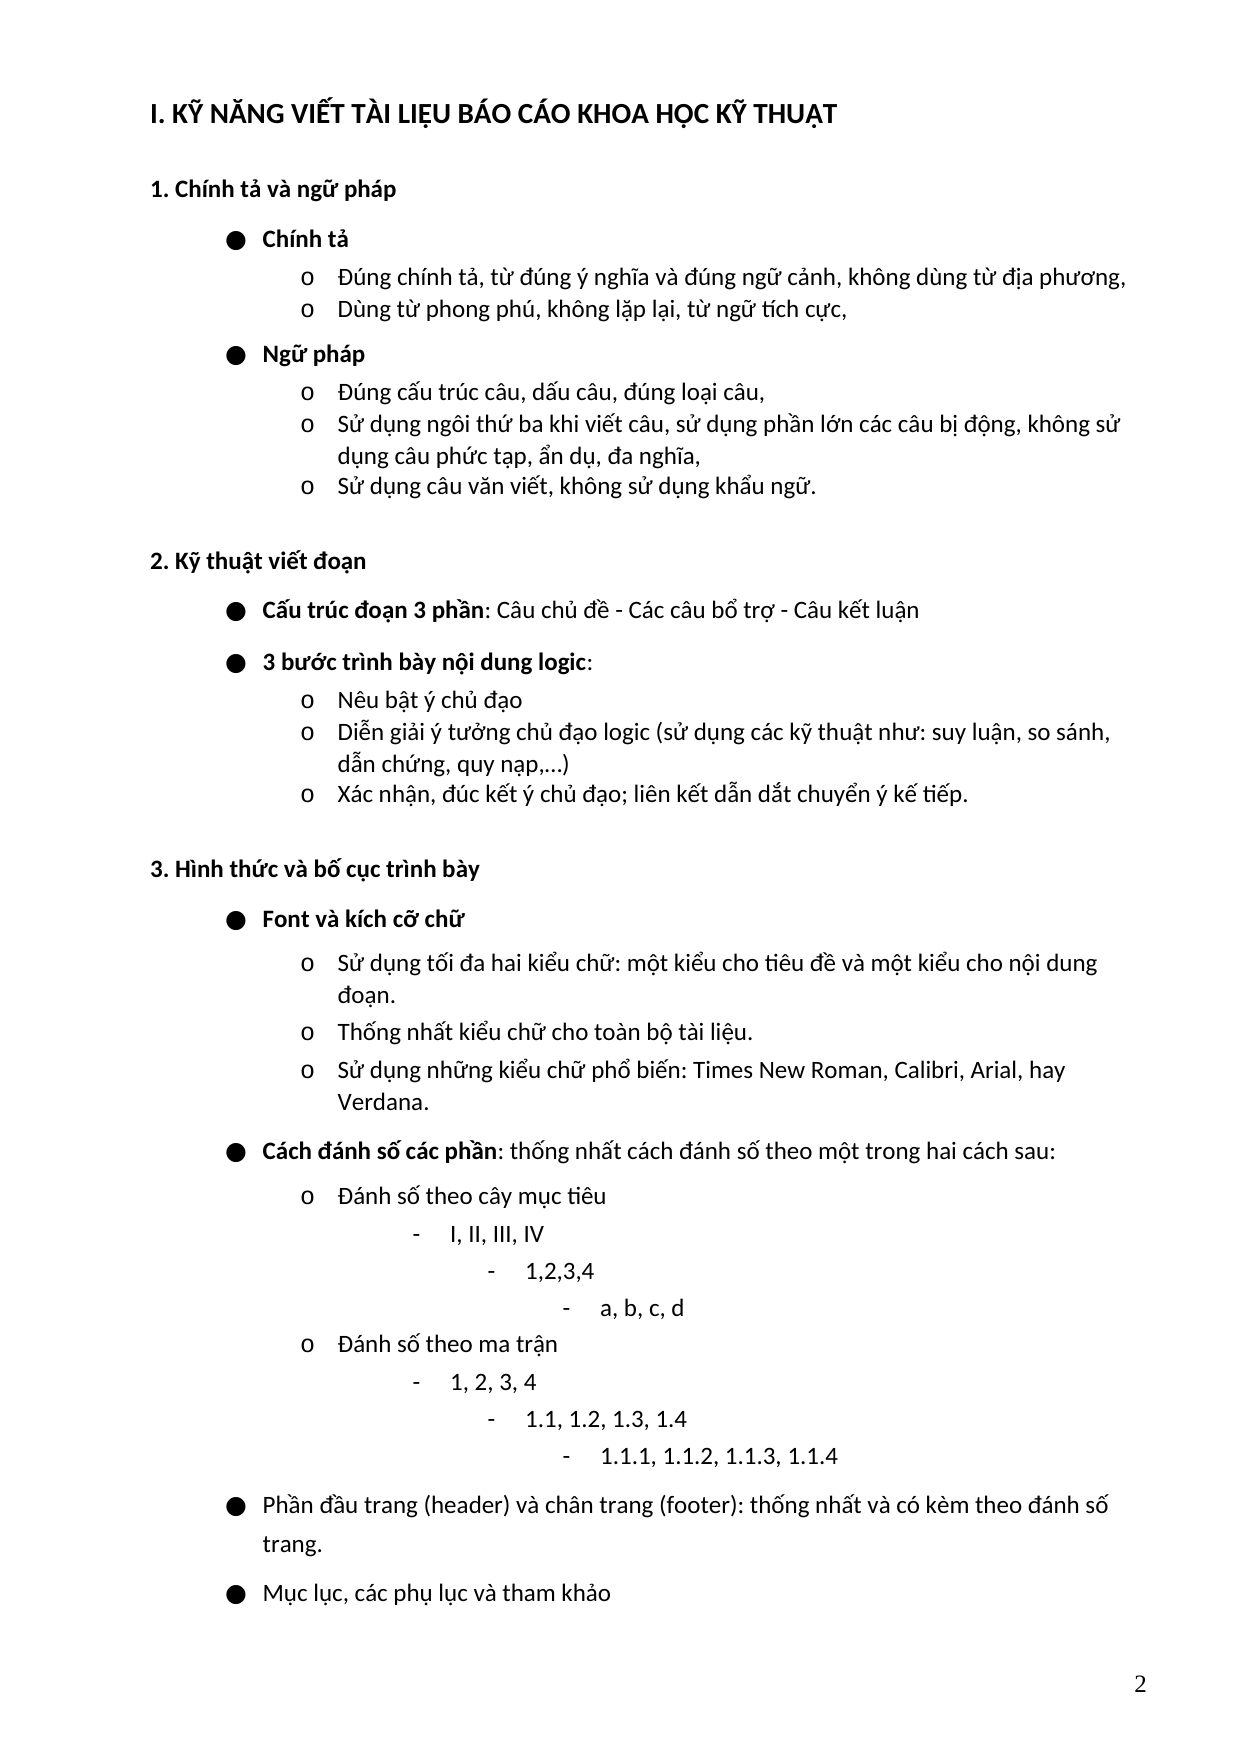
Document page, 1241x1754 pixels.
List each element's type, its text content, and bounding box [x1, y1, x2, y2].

list Font và kích cỡ chữ [225, 890, 1146, 941]
text 3. Hình thức và bố cục trình bày [150, 853, 1146, 884]
list Ngữ pháp [225, 325, 1146, 376]
list Sử dụng ngôi thứ ba khi viết câu, sử dụng phần lớn các câu bị động, không sử dụng câu phức tạp, ẩn dụ, đa nghĩa, [300, 408, 1146, 470]
list Phần đầu trang (header) và chân trang (footer): thống nhất và có kèm theo đánh số trang. [225, 1477, 1146, 1559]
list 1,2,3,4 [487, 1255, 1146, 1286]
list Đúng cấu trúc câu, dấu câu, đúng loại câu, [300, 376, 1146, 408]
list a, b, c, d [562, 1292, 1146, 1322]
list 1.1, 1.2, 1.3, 1.4 [487, 1403, 1146, 1434]
list Đánh số theo ma trận [300, 1328, 1146, 1360]
list Sử dụng tối đa hai kiểu chữ: một kiểu cho tiêu đề và một kiểu cho nội dung đoạn. [300, 948, 1146, 1010]
list I, II, III, IV [412, 1218, 1146, 1249]
list Nêu bật ý chủ đạo [300, 684, 1146, 716]
list Sử dụng những kiểu chữ phổ biến: Times New Roman, Calibri, Arial, hay Verdana. [300, 1054, 1146, 1116]
list Đúng chính tả, từ đúng ý nghĩa và đúng ngữ cảnh, không dùng từ địa phương, [300, 262, 1146, 293]
text 1. Chính tả và ngữ pháp [150, 173, 1146, 204]
list Thống nhất kiểu chữ cho toàn bộ tài liệu. [300, 1016, 1146, 1048]
list Chính tả [225, 210, 1146, 262]
list Sử dụng câu văn viết, không sử dụng khẩu ngữ. [300, 470, 1146, 502]
list Mục lục, các phụ lục và tham khảo [225, 1565, 1146, 1616]
text 2. Kỹ thuật viết đoạn [150, 545, 1146, 576]
list Diễn giải ý tưởng chủ đạo logic (sử dụng các kỹ thuật như: suy luận, so sánh, dẫn chứng, quy nạp,…) [300, 716, 1146, 778]
list Đánh số theo cây mục tiêu [300, 1180, 1146, 1212]
list Xác nhận, đúc kết ý chủ đạo; liên kết dẫn dắt chuyển ý kế tiếp. [300, 778, 1146, 810]
list 1, 2, 3, 4 [412, 1367, 1146, 1397]
list Dùng từ phong phú, không lặp lại, từ ngữ tích cực, [300, 293, 1146, 325]
list Cấu trúc đoạn 3 phần: Câu chủ đề - Các câu bổ trợ - Câu kết luận [225, 582, 1146, 633]
list 1.1.1, 1.1.2, 1.1.3, 1.1.4 [562, 1440, 1146, 1471]
text I. KỸ NĂNG VIẾT TÀI LIỆU BÁO CÁO KHOA HỌC KỸ THUẬT [150, 95, 1146, 131]
list 3 bước trình bày nội dung logic: [225, 633, 1146, 684]
list Cách đánh số các phần: thống nhất cách đánh số theo một trong hai cách sau: [225, 1123, 1146, 1174]
